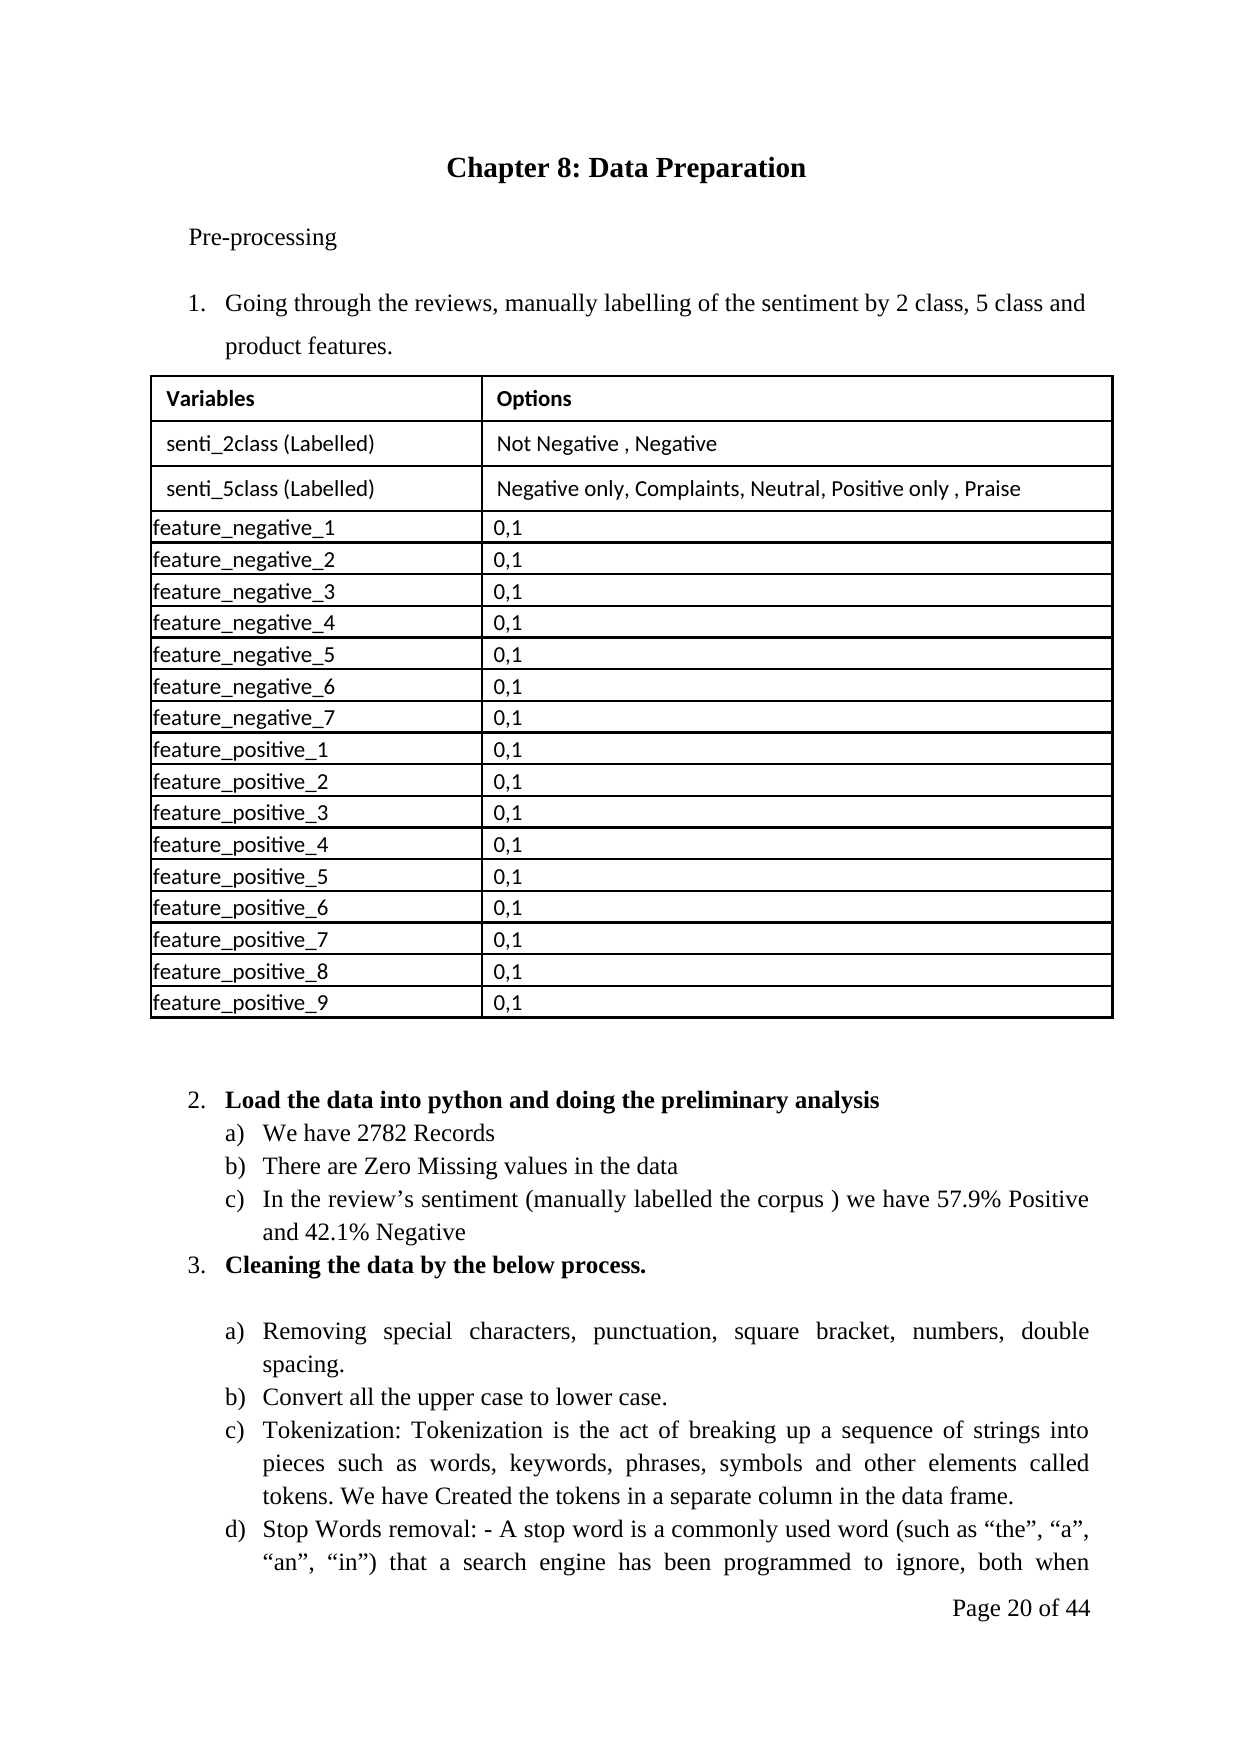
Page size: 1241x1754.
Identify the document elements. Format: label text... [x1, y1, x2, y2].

table_cell 0,1 [483, 607, 1111, 636]
table_cell 0,1 [483, 702, 1111, 731]
table_cell feature_positive_7 [152, 924, 481, 953]
table_cell feature_negative_2 [152, 544, 481, 573]
subtitle Chapter 8: Data Preparation [150, 150, 1102, 183]
table_cell Not Negative , Negative [483, 422, 1111, 465]
table_header Variables [152, 377, 481, 419]
table_cell 0,1 [483, 924, 1111, 953]
table_cell feature_positive_2 [152, 765, 481, 795]
table_cell senti_5class (Labelled) [152, 467, 481, 510]
table_cell 0,1 [483, 734, 1111, 763]
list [225, 1514, 1090, 1576]
table_header Options [483, 377, 1111, 419]
table_cell 0,1 [483, 639, 1111, 668]
table_cell feature_negative_4 [152, 607, 481, 636]
list Pre-processing [188, 222, 1090, 251]
table_cell feature_negative_6 [152, 670, 481, 700]
table_cell 0,1 [483, 575, 1111, 605]
table_cell feature_positive_3 [152, 797, 481, 826]
list Going through the reviews, manually labelling of the sentiment by 2 class, 5 class and product features. [187, 288, 1090, 360]
table_cell feature_negative_7 [152, 702, 481, 731]
table_cell 0,1 [483, 955, 1111, 985]
list Load the data into python and doing the preliminary analysis [187, 1085, 1090, 1114]
list In the review’s sentiment (manually labelled the corpus ) we have 57.9% Positive and 42.1% Negative [225, 1184, 1090, 1246]
table_cell 0,1 [483, 765, 1111, 795]
table_cell 0,1 [483, 987, 1111, 1016]
table_cell Negative only, Complaints, Neutral, Positive only , Praise [483, 467, 1111, 510]
table_cell 0,1 [483, 860, 1111, 890]
table_cell feature_negative_1 [152, 512, 481, 541]
table_cell feature_positive_4 [152, 829, 481, 858]
table_cell feature_positive_5 [152, 860, 481, 890]
table_cell feature_positive_8 [152, 955, 481, 985]
table_cell 0,1 [483, 829, 1111, 858]
table_cell senti_2class (Labelled) [152, 422, 481, 465]
list Removing special characters, punctuation, square bracket, numbers, double spacing. [225, 1316, 1090, 1378]
table_cell 0,1 [483, 892, 1111, 921]
list We have 2782 Records [225, 1118, 1090, 1147]
list Cleaning the data by the below process. [187, 1250, 1090, 1279]
table_cell feature_positive_6 [152, 892, 481, 921]
list There are Zero Missing values in the data [225, 1151, 1090, 1180]
table_cell feature_negative_5 [152, 639, 481, 668]
list Convert all the upper case to lower case. [225, 1382, 1090, 1411]
table_cell feature_negative_3 [152, 575, 481, 605]
table_cell 0,1 [483, 544, 1111, 573]
table_cell 0,1 [483, 670, 1111, 700]
table_cell 0,1 [483, 512, 1111, 541]
table_cell feature_positive_9 [152, 987, 481, 1016]
table_cell 0,1 [483, 797, 1111, 826]
list Tokenization: Tokenization is the act of breaking up a sequence of strings into pieces such as words, keywords, phrases, symbols and other elements called tokens. We have Created the tokens in a separate column in the data frame. [225, 1415, 1090, 1510]
table_cell feature_positive_1 [152, 734, 481, 763]
